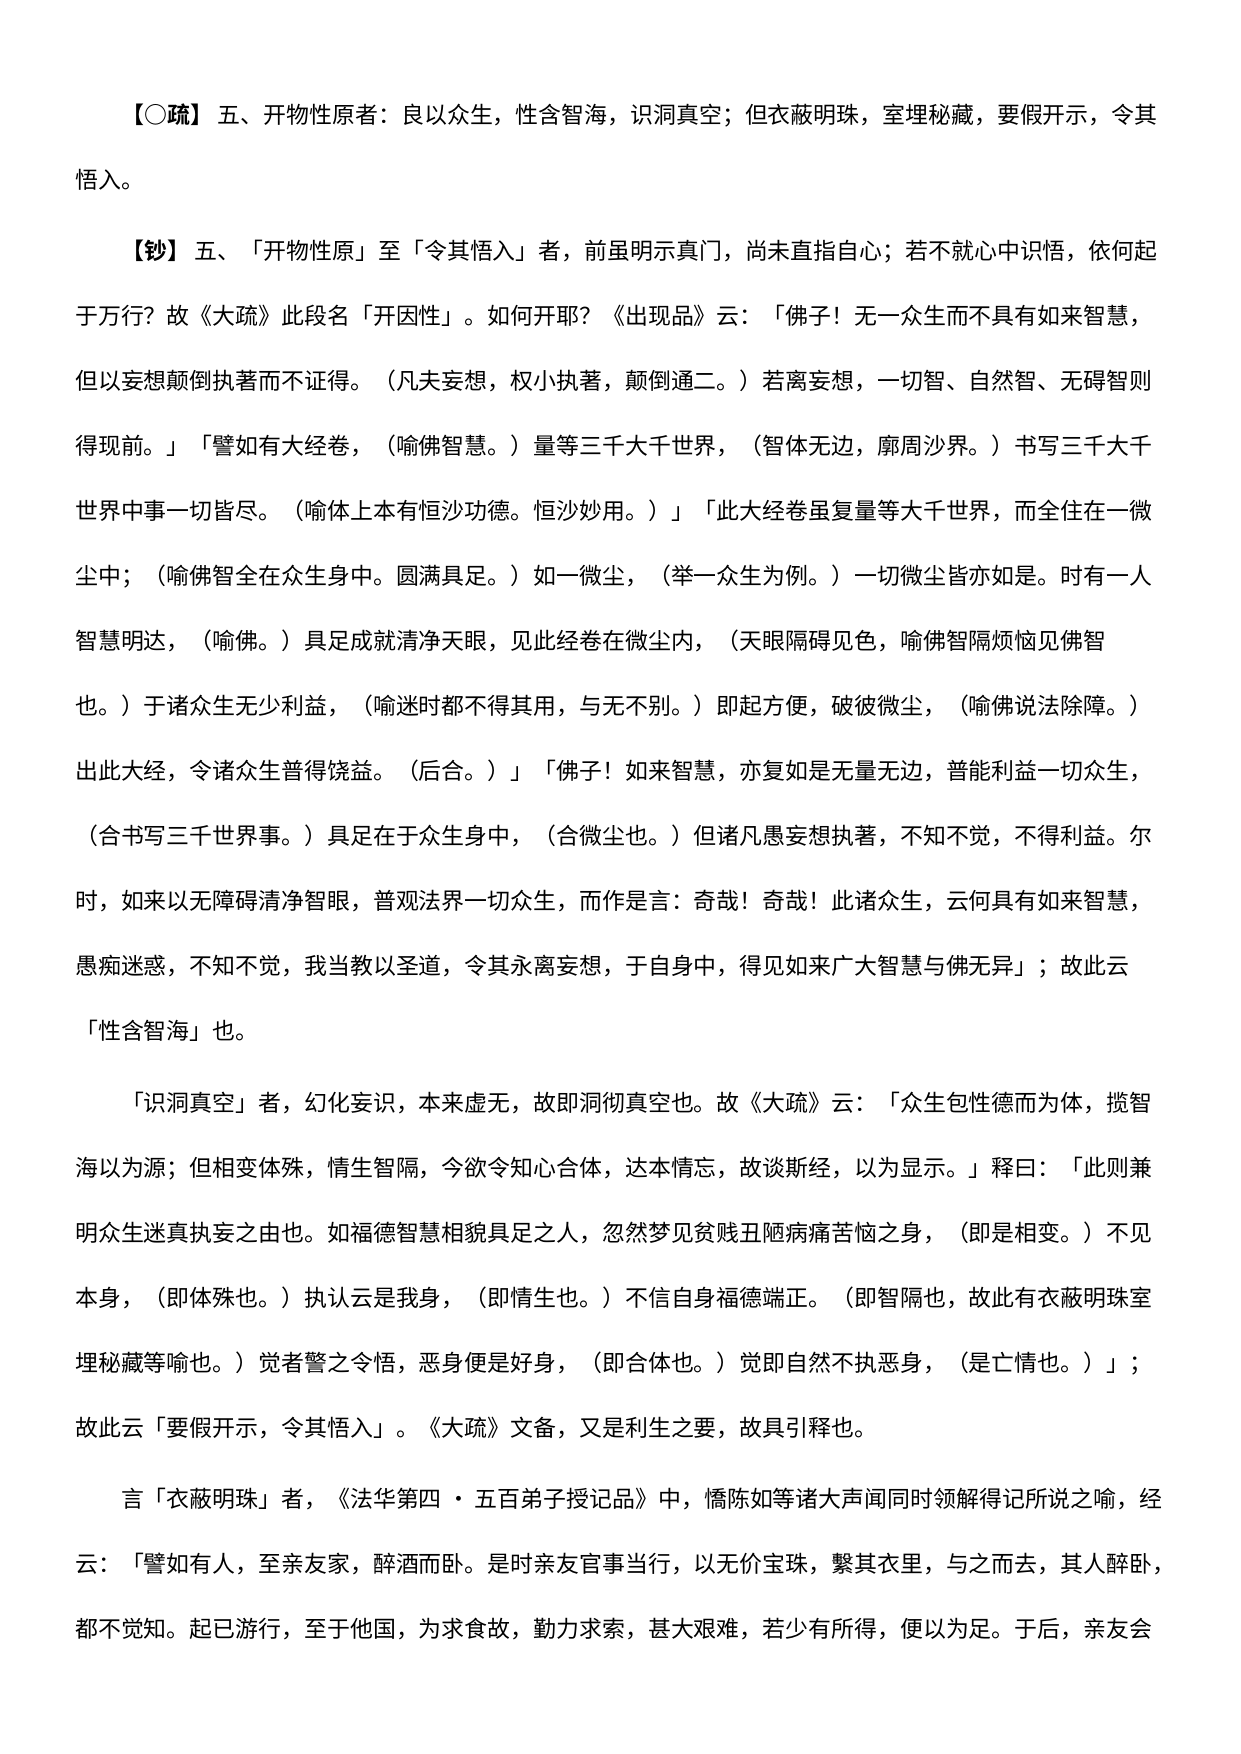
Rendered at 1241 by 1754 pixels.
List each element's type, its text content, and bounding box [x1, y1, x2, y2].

text 【钞】 五、「开物性原」至「令其悟入」者，前虽明示真门，尚未直指自心；若不就心中识悟，依何起于万行？故《大疏》此段名「开因性」。如何开耶？《出现品》云：「佛子！无一众生而不具有如来智慧，但以妄想颠倒执著而不证得。（凡夫妄想，权小执著，颠倒通二。）若离妄想，一切智、自然智、无碍智则得现前。」「譬如有大经卷，（喻佛智慧。）量等三千大千世界，（智体无边，廓周沙界。）书写三千大千世界中事一切皆尽。（喻体上本有恒沙功德。恒沙妙用。）」「此大经卷虽复量等大千世界，而全住在一微尘中；（喻佛智全在众生身中。圆满具足。）如一微尘，（举一众生为例。）一切微尘皆亦如是。时有一人智慧明达，（喻佛。）具足成就清净天眼，见此经卷在微尘内，（天眼隔碍见色，喻佛智隔烦恼见佛智也。）于诸众生无少利益，（喻迷时都不得其用，与无不别。）即起方便，破彼微尘，（喻佛说法除障。）出此大经，令诸众生普得饶益。（后合。）」「佛子！如来智慧，亦复如是无量无边，普能利益一切众生，（合书写三千世界事。）具足在于众生身中，（合微尘也。）但诸凡愚妄想执著，不知不觉，不得利益。尔时，如来以无障碍清净智眼，普观法界一切众生，而作是言：奇哉！奇哉！此诸众生，云何具有如来智慧，愚痴迷惑，不知不觉，我当教以圣道，令其永离妄想，于自身中，得见如来广大智慧与佛无异」；故此云「性含智海」也。 [75, 217, 1165, 1062]
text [75, 1465, 1165, 1660]
text 【○疏】 五、开物性原者：良以众生，性含智海，识洞真空；但衣蔽明珠，室埋秘藏，要假开示，令其悟入。 [75, 81, 1165, 211]
text 「识洞真空」者，幻化妄识，本来虚无，故即洞彻真空也。故《大疏》云：「众生包性德而为体，揽智海以为源；但相变体殊，情生智隔，今欲令知心合体，达本情忘，故谈斯经，以为显示。」释曰：「此则兼明众生迷真执妄之由也。如福德智慧相貌具足之人，忽然梦见贫贱丑陋病痛苦恼之身，（即是相变。）不见本身，（即体殊也。）执认云是我身，（即情生也。）不信自身福德端正。（即智隔也，故此有衣蔽明珠室埋秘藏等喻也。）觉者警之令悟，恶身便是好身，（即合体也。）觉即自然不执恶身，（是亡情也。）」；故此云「要假开示，令其悟入」。《大疏》文备，又是利生之要，故具引释也。 [75, 1069, 1165, 1459]
